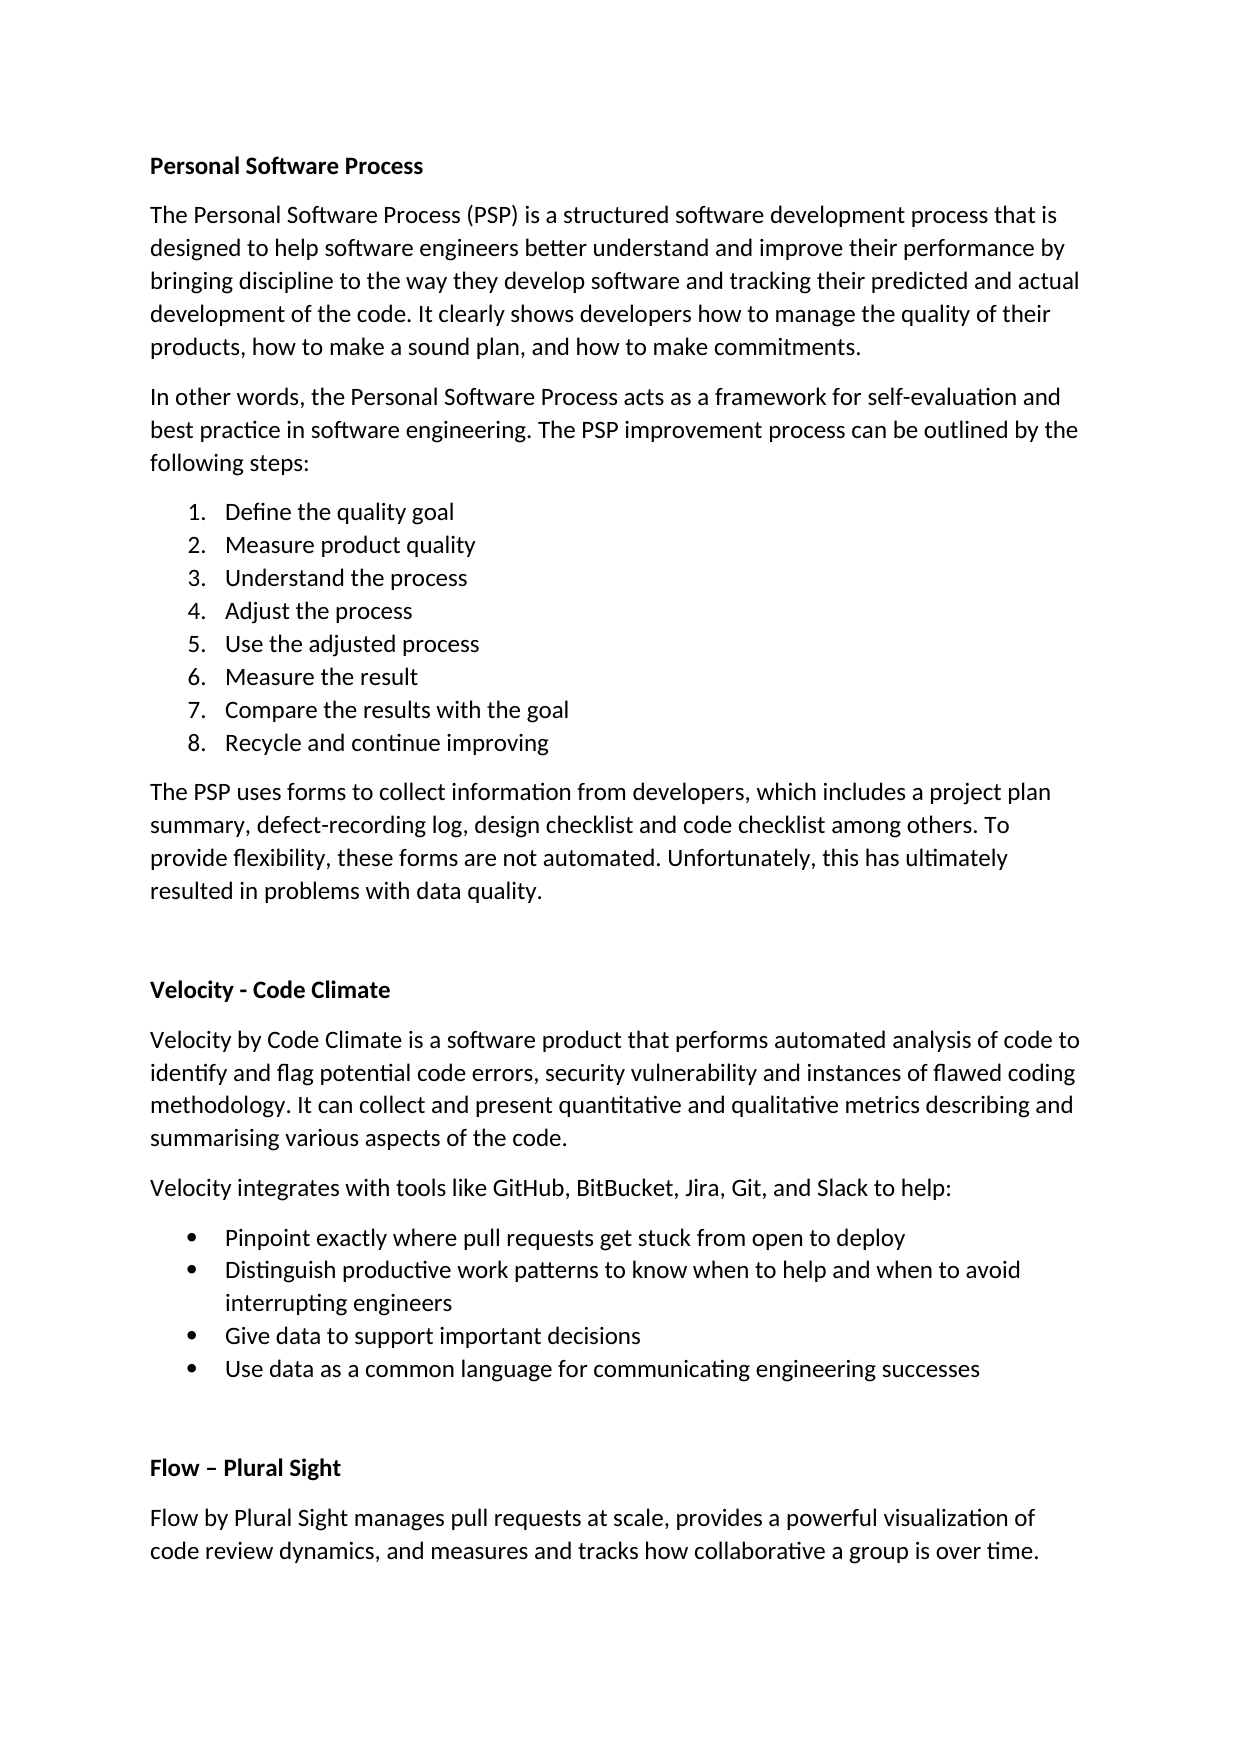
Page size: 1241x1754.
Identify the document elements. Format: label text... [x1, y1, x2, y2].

text The PSP uses forms to collect information from developers, which includes a project plan summary, defect-recording log, design checklist and code checklist among others. To provide flexibility, these forms are not automated. Unfortunately, this has ultimately resulted in problems with data quality. [150, 776, 1090, 906]
text Velocity by Code Climate is a software product that performs automated analysis of code to identify and flag potential code errors, security vulnerability and instances of flawed coding methodology. It can collect and present quantitative and qualitative metrics describing and summarising various aspects of the code. [150, 1024, 1090, 1153]
list Give data to support important decisions [187, 1320, 1090, 1351]
text Velocity - Code Climate [150, 974, 1090, 1005]
list Define the quality goal [187, 496, 1090, 527]
text Flow – Plural Sight [150, 1452, 1090, 1483]
text Flow by Plural Sight manages pull requests at scale, provides a powerful visualization of code review dynamics, and measures and tracks how collaborative a group is over time. [150, 1502, 1090, 1566]
list Pinpoint exactly where pull requests get stuck from open to deploy [187, 1222, 1090, 1252]
text The Personal Software Process (PSP) is a structured software development process that is designed to help software engineers better understand and improve their performance by bringing discipline to the way they develop software and tracking their predicted and actual development of the code. It clearly shows developers how to manage the quality of their products, how to make a sound plan, and how to make commitments. [150, 199, 1090, 362]
list Compare the results with the goal [187, 694, 1090, 724]
list Recycle and continue improving [187, 727, 1090, 757]
text Personal Software Process [150, 150, 1090, 181]
text Velocity integrates with tools like GitHub, BitBucket, Jira, Git, and Slack to help: [150, 1172, 1090, 1203]
list Understand the process [187, 562, 1090, 593]
list Distinguish productive work patterns to know when to help and when to avoid interrupting engineers [187, 1254, 1090, 1318]
list Measure the result [187, 661, 1090, 691]
text In other words, the Personal Software Process acts as a framework for self-evaluation and best practice in software engineering. The PSP improvement process can be outlined by the following steps: [150, 381, 1090, 477]
list Use data as a common language for communicating engineering successes [187, 1353, 1090, 1384]
list Adjust the process [187, 595, 1090, 626]
list Measure product quality [187, 529, 1090, 560]
list Use the adjusted process [187, 628, 1090, 658]
